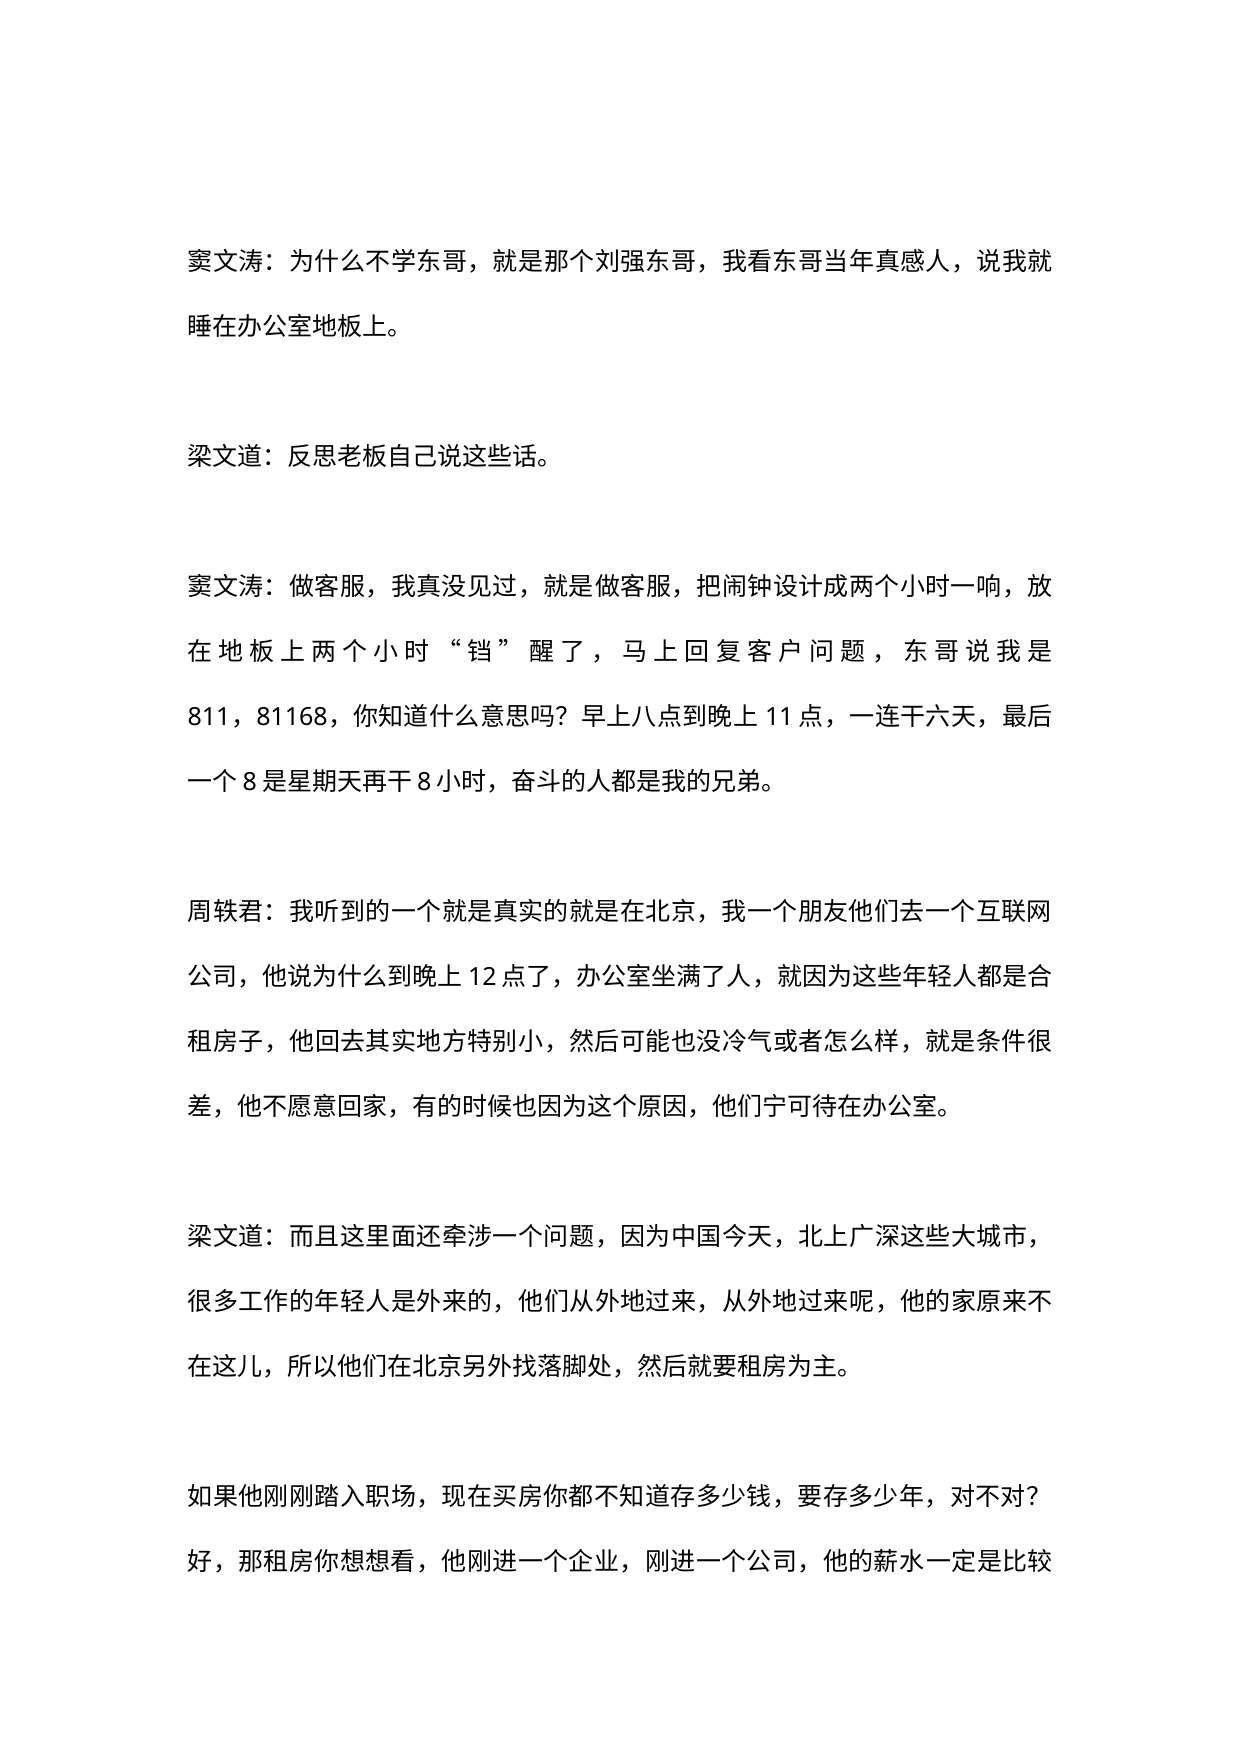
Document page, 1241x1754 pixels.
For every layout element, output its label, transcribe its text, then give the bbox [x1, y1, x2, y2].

text 梁文道：而且这里面还牵涉一个问题，因为中国今天，北上广深这些大城市，很多工作的年轻人是外来的，他们从外地过来，从外地过来呢，他的家原来不在这儿，所以他们在北京另外找落脚处，然后就要租房为主。 [187, 1202, 1053, 1397]
text 窦文涛：做客服，我真没见过，就是做客服，把闹钟设计成两个小时一响，放在地板上两个小时“铛”醒了，马上回复客户问题，东哥说我是811，81168，你知道什么意思吗？早上八点到晚上11点，一连干六天，最后一个8是星期天再干8小时，奋斗的人都是我的兄弟。 [187, 552, 1053, 812]
text 周轶君：我听到的一个就是真实的就是在北京，我一个朋友他们去一个互联网公司，他说为什么到晚上12点了，办公室坐满了人，就因为这些年轻人都是合租房子，他回去其实地方特别小，然后可能也没冷气或者怎么样，就是条件很差，他不愿意回家，有的时候也因为这个原因，他们宁可待在办公室。 [187, 877, 1053, 1137]
text 梁文道：反思老板自己说这些话。 [187, 422, 1053, 487]
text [187, 1462, 1053, 1592]
text 窦文涛：为什么不学东哥，就是那个刘强东哥，我看东哥当年真感人，说我就睡在办公室地板上。 [187, 227, 1053, 357]
